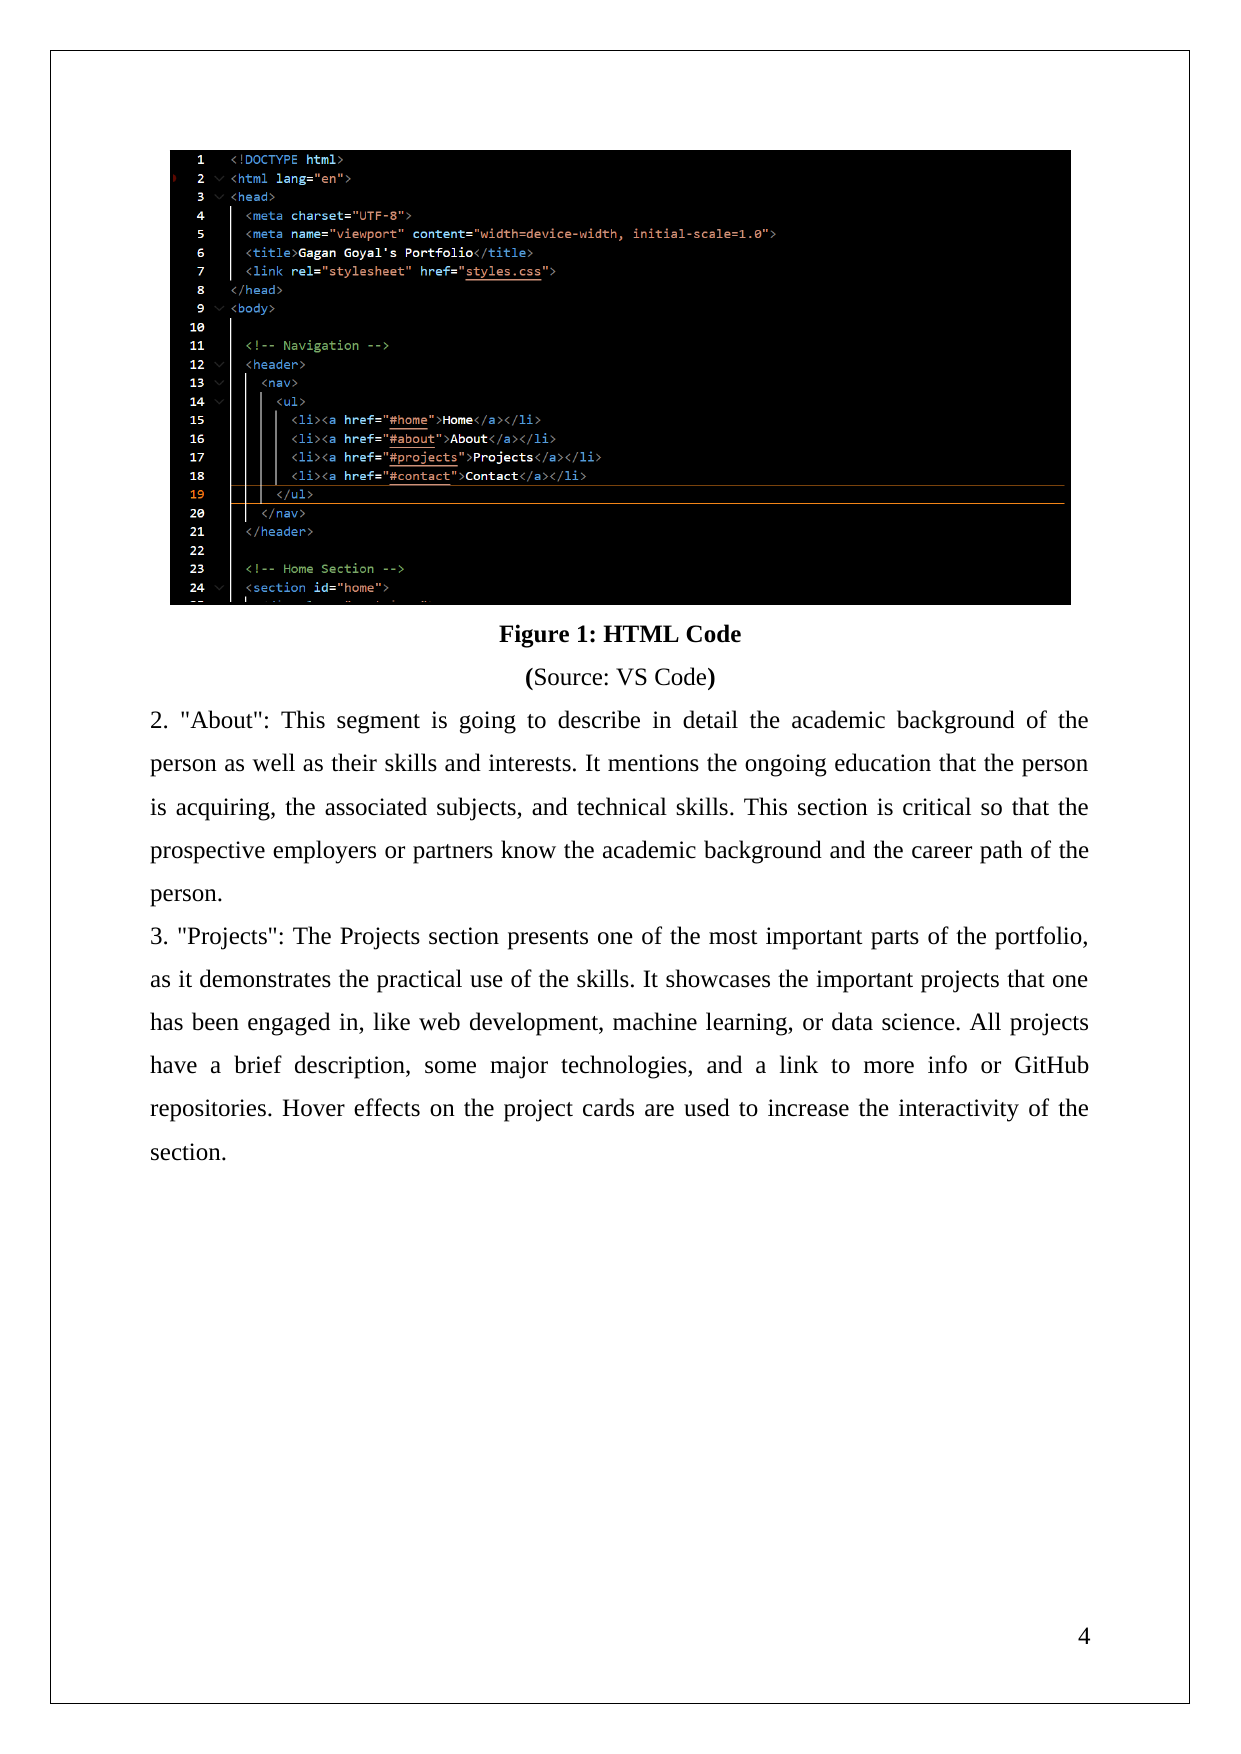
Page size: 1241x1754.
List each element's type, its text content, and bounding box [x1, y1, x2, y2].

picture [173, 153, 1067, 602]
text 2. "About": This segment is going to describe in detail the academic background of the person as well as their skills and interests. It mentions the ongoing education that the person is acquiring, the associated subjects, and technical skills. This section is critical so that the prospective employers or partners know the academic background and the career path of the person. [150, 705, 1090, 907]
text (Source: VS Code) [150, 662, 1090, 691]
text Figure 1: HTML Code [150, 619, 1090, 648]
text 3. "Projects": The Projects section presents one of the most important parts of the portfolio, as it demonstrates the practical use of the skills. It showcases the important projects that one has been engaged in, like web development, machine learning, or data science. All projects have a brief description, some major technologies, and a link to more info or GitHub repositories. Hover effects on the project cards are used to increase the interactivity of the section. [150, 921, 1090, 1165]
